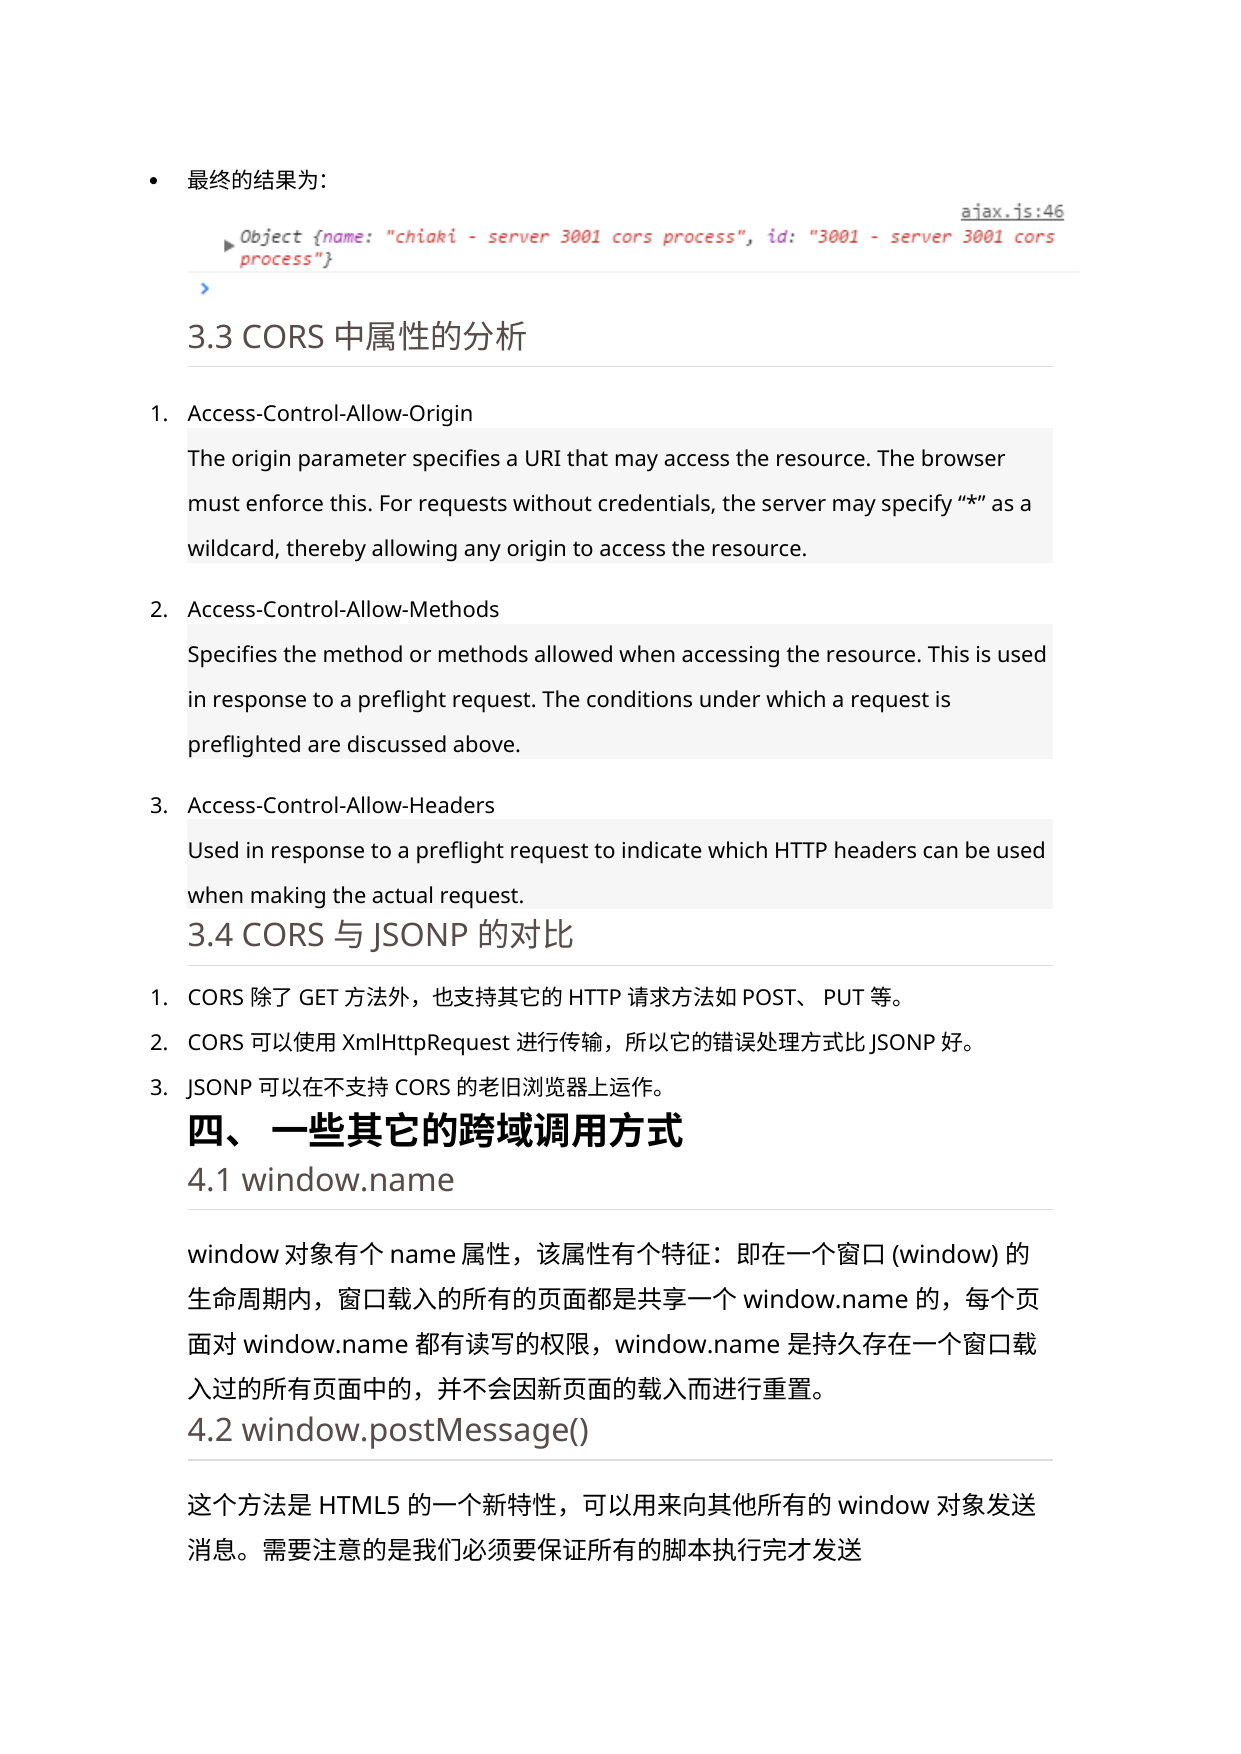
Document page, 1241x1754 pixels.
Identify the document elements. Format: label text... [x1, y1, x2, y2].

picture [187, 195, 1080, 311]
list Access-Control-Allow-Methods [150, 579, 1053, 624]
text Used in response to a preflight request to indicate which HTTP headers can be used when making the actual request. [187, 819, 1053, 909]
list CORS 可以使用 XmlHttpRequest 进行传输，所以它的错误处理方式比 JSONP 好。 [150, 1011, 1053, 1056]
text 4.2 window.postMessage() [187, 1406, 1053, 1461]
text Specifies the method or methods allowed when accessing the resource. This is used in response to a preflight request. The conditions under which a request is preflighted are discussed above. [187, 624, 1053, 759]
text 四、 一些其它的跨域调用方式 [187, 1101, 1053, 1156]
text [187, 1477, 1053, 1567]
list CORS 除了 GET 方法外，也支持其它的 HTTP 请求方法如 POST、 PUT 等。 [150, 966, 1053, 1011]
text 3.3 CORS 中属性的分析 [187, 311, 1053, 367]
text The origin parameter specifies a URI that may access the resource. The browser must enforce this. For requests without credentials, the server may specify “*” as a wildcard, thereby allowing any origin to access the resource. [187, 428, 1053, 563]
text 4.1 window.name [187, 1156, 1053, 1210]
list Access-Control-Allow-Origin [150, 383, 1053, 428]
text window对象有个name属性，该属性有个特征：即在一个窗口 (window) 的生命周期内，窗口载入的所有的页面都是共享一个 window.name 的，每个页面对 window.name 都有读写的权限，window.name 是持久存在一个窗口载入过的所有页面中的，并不会因新页面的载入而进行重置。 [187, 1226, 1053, 1406]
text 3.4 CORS 与 JSONP 的对比 [187, 909, 1053, 966]
list JSONP 可以在不支持 CORS 的老旧浏览器上运作。 [150, 1056, 1053, 1101]
list Access-Control-Allow-Headers [150, 774, 1053, 819]
